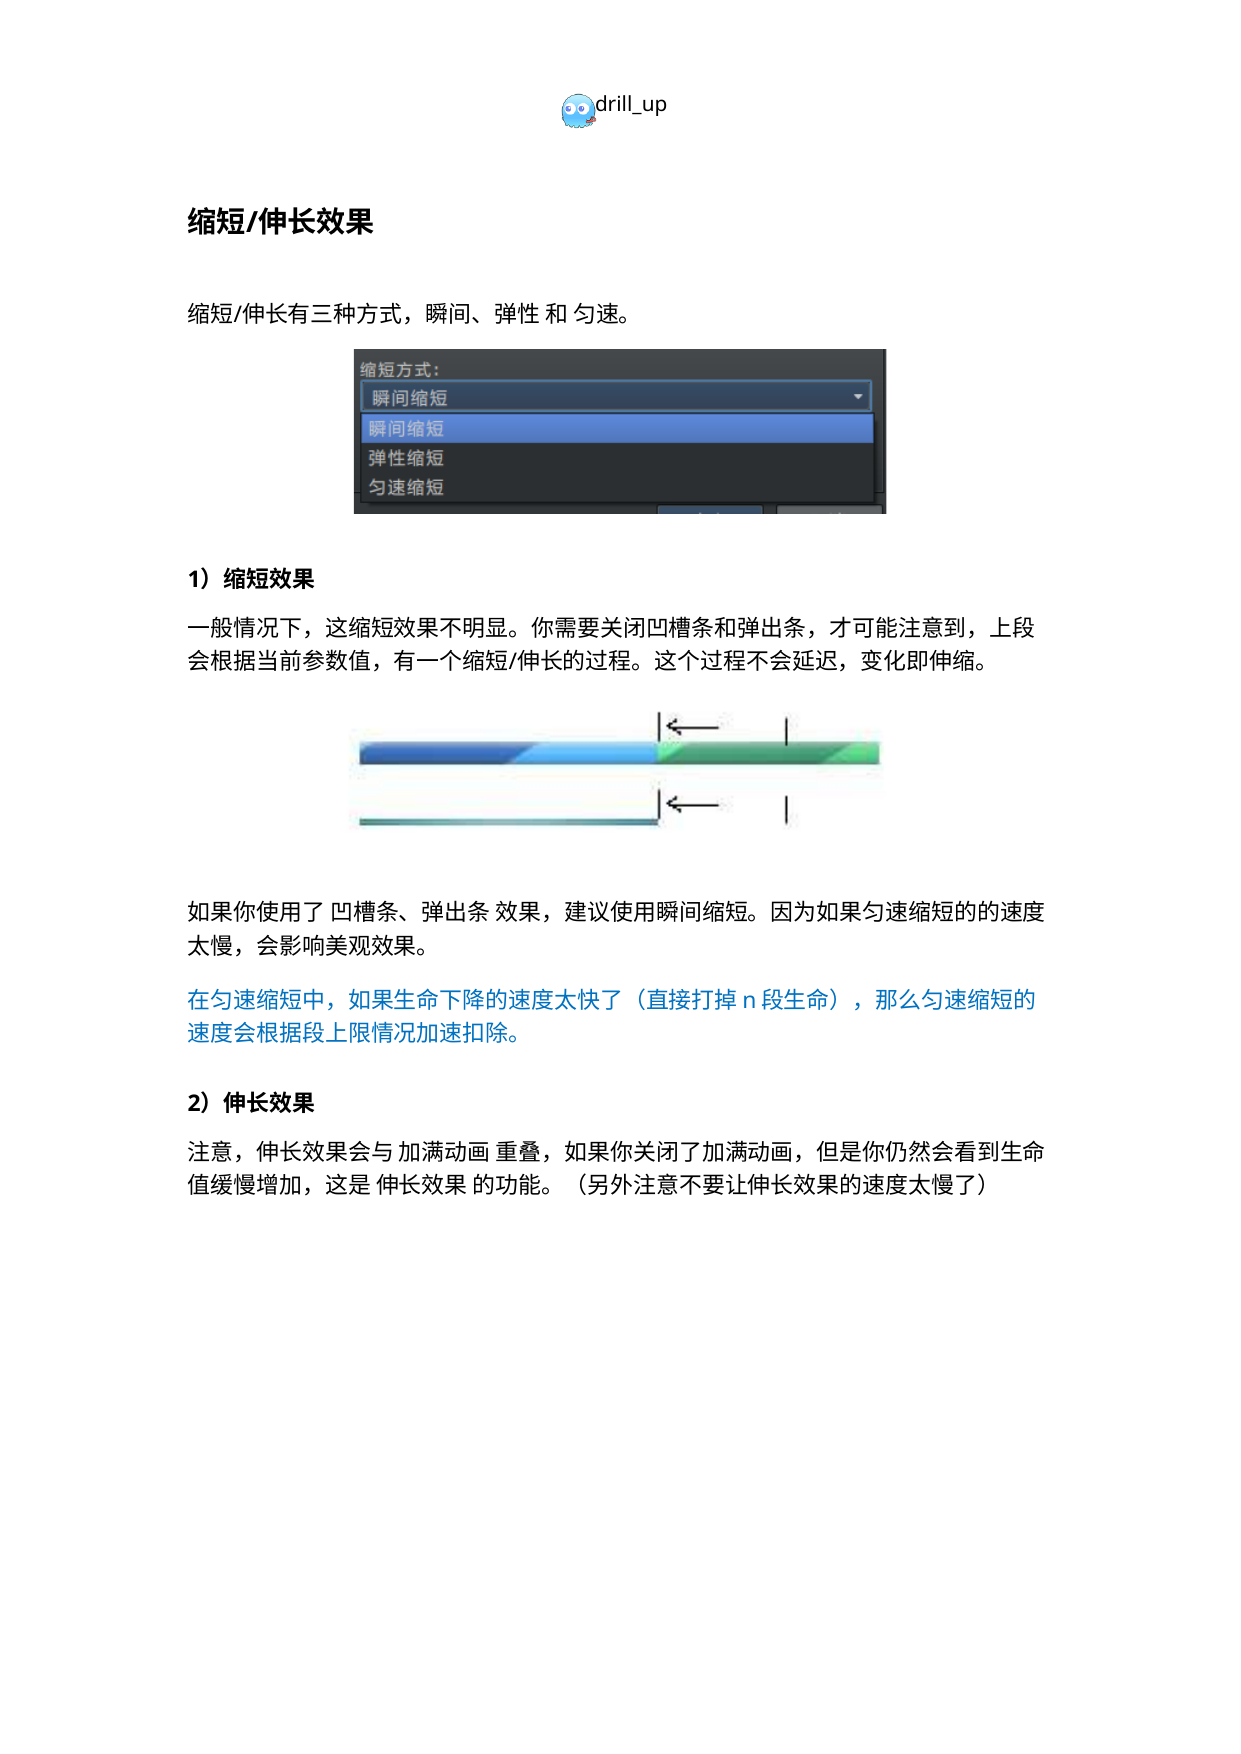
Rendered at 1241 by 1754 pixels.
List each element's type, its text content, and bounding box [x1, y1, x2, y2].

text 注意，伸长效果会与 加满动画 重叠，如果你关闭了加满动画，但是你仍然会看到生命值缓慢增加，这是 伸长效果 的功能。（另外注意不要让伸长效果的速度太慢了） [187, 1134, 1053, 1200]
text 在匀速缩短中，如果生命下降的速度太快了（直接打掉n段生命），那么匀速缩短的速度会根据段上限情况加速扣除。 [187, 982, 1053, 1048]
subtitle 缩短/伸长效果 [187, 187, 1053, 252]
picture [353, 349, 887, 514]
text 1）缩短效果 [187, 544, 1053, 609]
text 缩短/伸长有三种方式，瞬间、弹性 和 匀速。 [187, 295, 1053, 329]
text 2）伸长效果 [187, 1069, 1053, 1134]
text 如果你使用了 凹槽条、弹出条 效果，建议使用瞬间缩短。因为如果匀速缩短的的速度太慢，会影响美观效果。 [187, 894, 1053, 961]
text 一般情况下，这缩短效果不明显。你需要关闭凹槽条和弹出条，才可能注意到，上段会根据当前参数值，有一个缩短/伸长的过程。这个过程不会延迟，变化即伸缩。 [187, 609, 1053, 676]
picture [556, 88, 597, 130]
picture [283, 697, 957, 874]
